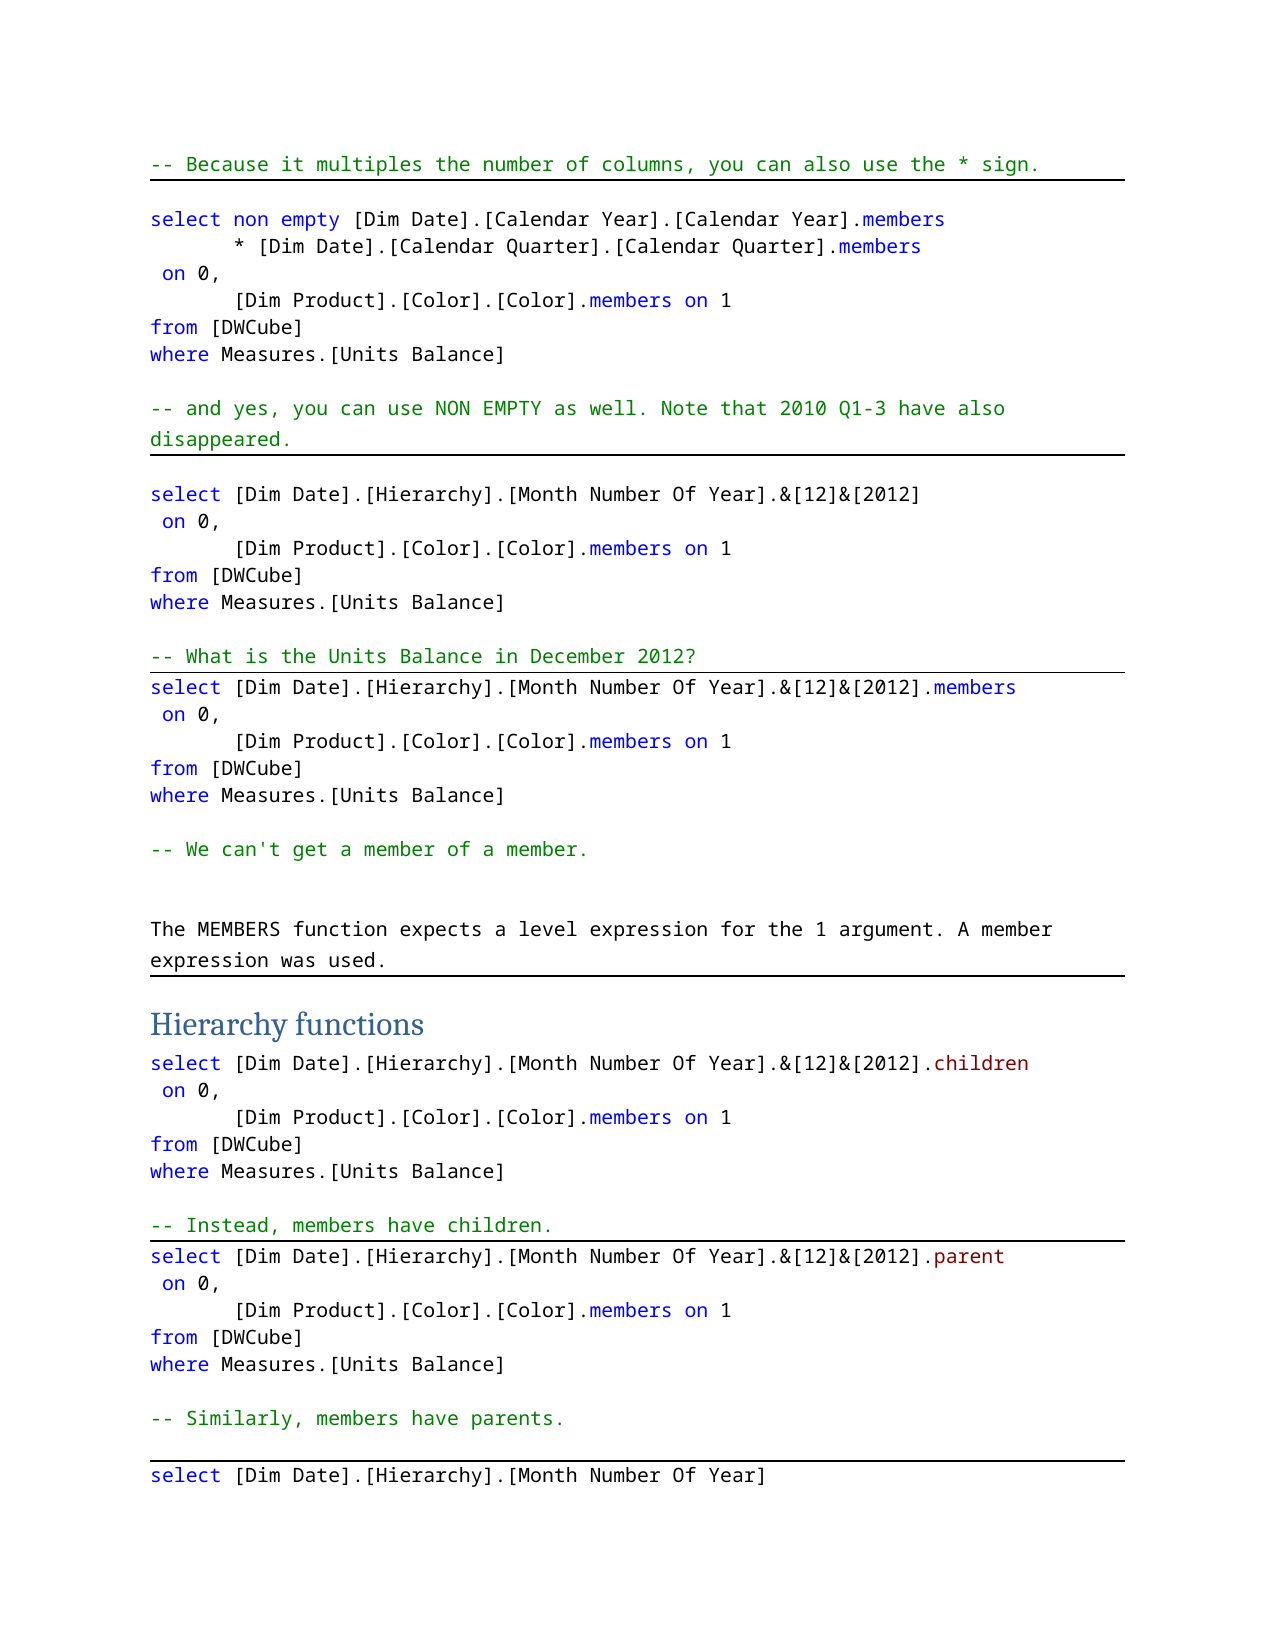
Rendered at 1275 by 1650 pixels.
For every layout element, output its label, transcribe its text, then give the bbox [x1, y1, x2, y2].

text select [Dim Date].[Hierarchy].[Month Number Of Year] [150, 1462, 1125, 1488]
text on 0, [150, 1077, 1125, 1103]
text where Measures.[Units Balance] [150, 1350, 1125, 1377]
text from [DWCube] [150, 754, 1125, 781]
text [Dim Product].[Color].[Color].members on 1 [150, 286, 1125, 313]
text where Measures.[Units Balance] [150, 1157, 1125, 1184]
text The MEMBERS function expects a level expression for the 1 argument. A member expression was used. [150, 915, 1125, 975]
text select [Dim Date].[Hierarchy].[Month Number Of Year].&[12]&[2012].parent [150, 1242, 1125, 1269]
text -- Because it multiples the number of columns, you can also use the * sign. [150, 150, 1125, 179]
text where Measures.[Units Balance] [150, 781, 1125, 808]
text from [DWCube] [150, 1323, 1125, 1350]
text from [DWCube] [150, 1131, 1125, 1157]
text from [DWCube] [150, 313, 1125, 340]
text -- Instead, members have children. [150, 1211, 1125, 1240]
text -- Similarly, members have parents. [150, 1404, 1125, 1431]
text on 0, [150, 700, 1125, 727]
text select [Dim Date].[Hierarchy].[Month Number Of Year].&[12]&[2012].children [150, 1049, 1125, 1077]
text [150, 232, 1125, 259]
text -- What is the Units Balance in December 2012? [150, 642, 1125, 672]
text -- and yes, you can use NON EMPTY as well. Note that 2010 Q1-3 have also disappeared. [150, 394, 1125, 454]
text where Measures.[Units Balance] [150, 340, 1125, 367]
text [150, 1296, 1125, 1323]
text -- We can't get a member of a member. [150, 835, 1125, 862]
text where Measures.[Units Balance] [150, 588, 1125, 616]
text on 0, [150, 508, 1125, 534]
text from [DWCube] [150, 562, 1125, 588]
text [Dim Product].[Color].[Color].members on 1 [150, 534, 1125, 562]
subtitle Hierarchy functions [150, 1006, 1125, 1044]
text select non empty [Dim Date].[Calendar Year].[Calendar Year].members [150, 205, 1125, 232]
text on 0, [150, 1269, 1125, 1296]
text [Dim Product].[Color].[Color].members on 1 [150, 1103, 1125, 1131]
text select [Dim Date].[Hierarchy].[Month Number Of Year].&[12]&[2012] [150, 481, 1125, 508]
text [Dim Product].[Color].[Color].members on 1 [150, 727, 1125, 754]
text select [Dim Date].[Hierarchy].[Month Number Of Year].&[12]&[2012].members [150, 673, 1125, 700]
text on 0, [150, 259, 1125, 286]
